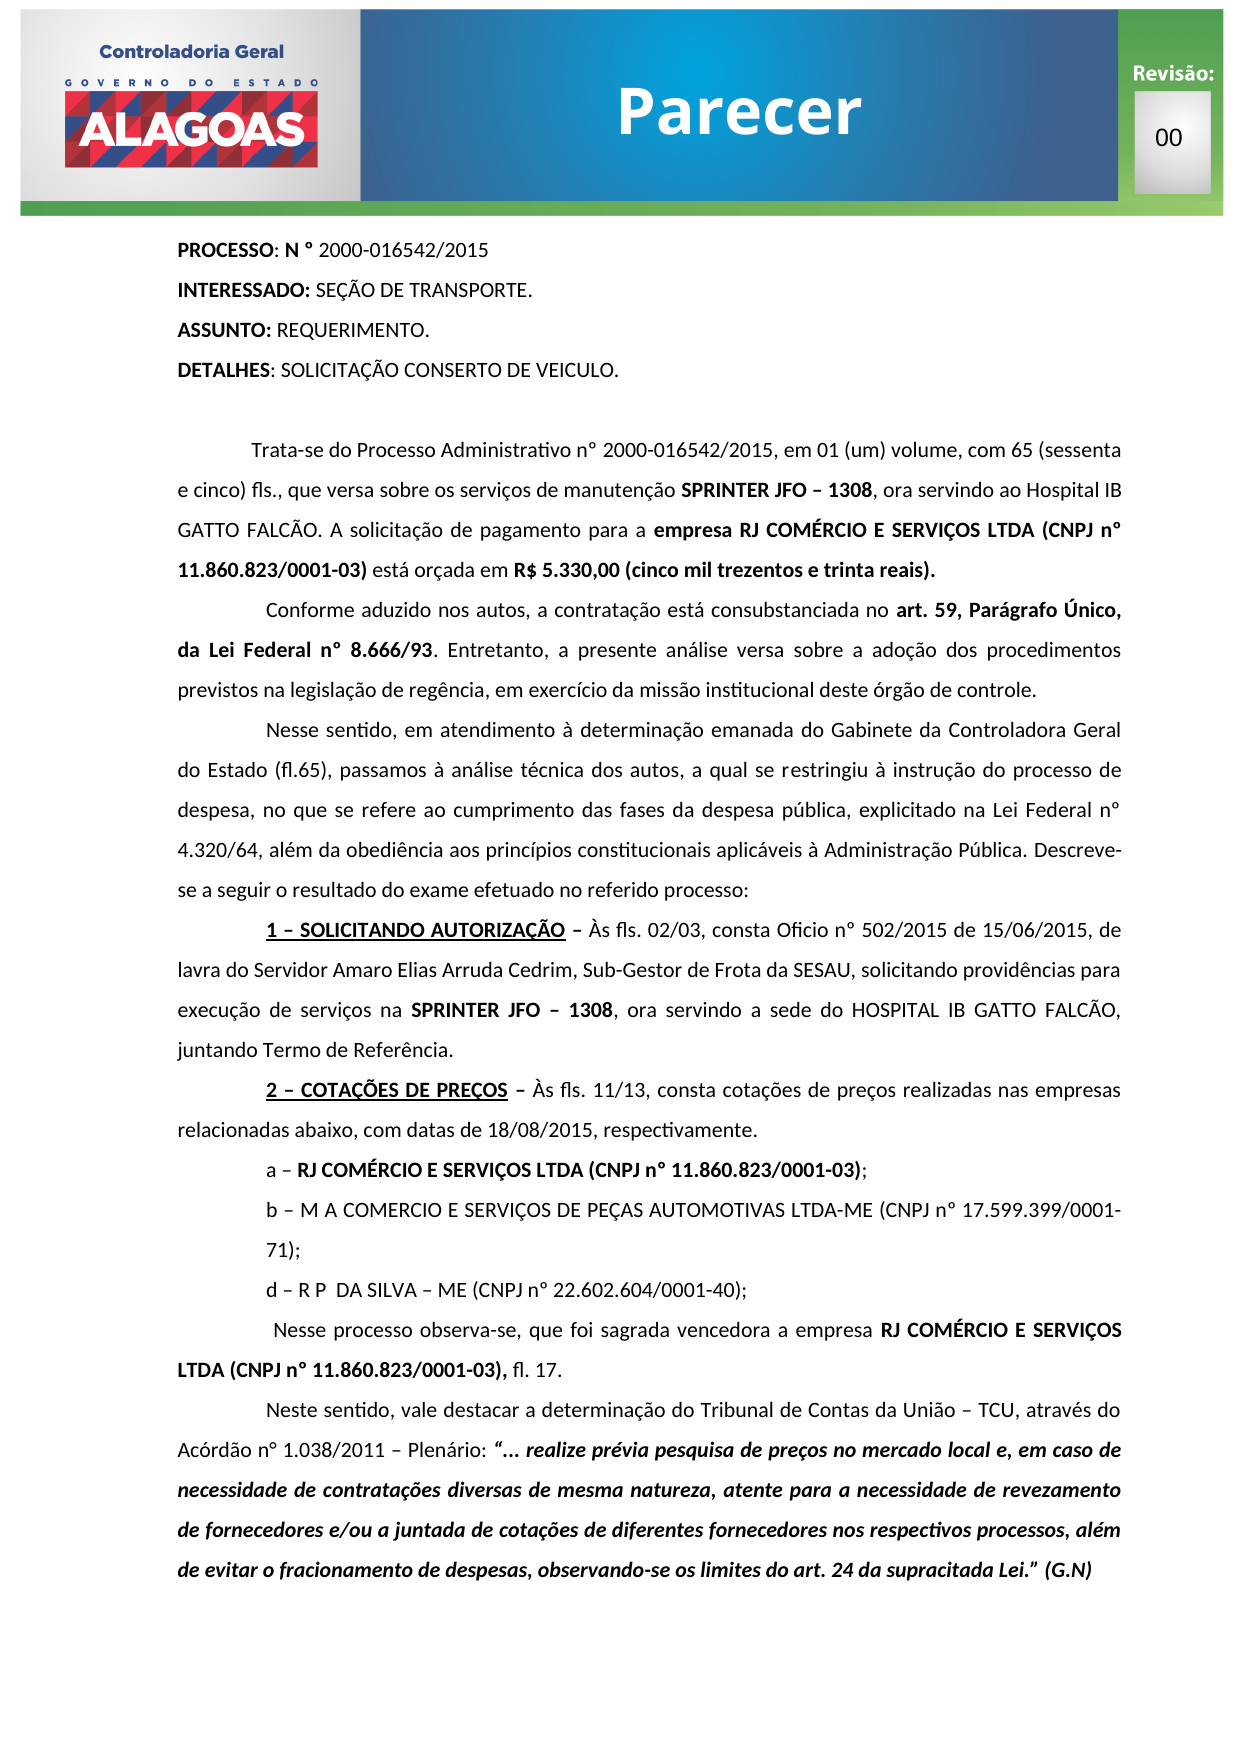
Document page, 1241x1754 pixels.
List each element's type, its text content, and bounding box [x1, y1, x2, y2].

text Neste sentido, vale destacar a determinação do Tribunal de Contas da União – TCU, através do Acórdão n° 1.038/2011 – Plenário: “... realize prévia pesquisa de preços no mercado local e, em caso de necessidade de contratações diversas de mesma natureza, atente para a necessidade de revezamento de fornecedores e/ou a juntada de cotações de diferentes fornecedores nos respectivos processos, além de evitar o fracionamento de despesas, observando-se os limites do art. 24 da supracitada Lei.” (G.N) [177, 1396, 1122, 1583]
text a – RJ COMÉRCIO E SERVIÇOS LTDA (CNPJ nº 11.860.823/0001-03); [266, 1156, 1122, 1183]
text PROCESSO: N º 2000-016542/2015 [177, 236, 1122, 263]
text Nesse processo observa-se, que foi sagrada vencedora a empresa RJ COMÉRCIO E SERVIÇOS LTDA (CNPJ nº 11.860.823/0001-03), fl. 17. [177, 1316, 1122, 1383]
text b – M A COMERCIO E SERVIÇOS DE PEÇAS AUTOMOTIVAS LTDA-ME (CNPJ nº 17.599.399/0001-71); [266, 1196, 1122, 1263]
text Conforme aduzido nos autos, a contratação está consubstanciada no art. 59, Parágrafo Único, da Lei Federal nº 8.666/93. Entretanto, a presente análise versa sobre a adoção dos procedimentos previstos na legislação de regência, em exercício da missão institucional deste órgão de controle. [177, 596, 1122, 703]
text INTERESSADO: SEÇÃO DE TRANSPORTE. [177, 276, 1122, 303]
text 2 – COTAÇÕES DE PREÇOS – Às fls. 11/13, consta cotações de preços realizadas nas empresas relacionadas abaixo, com datas de 18/08/2015, respectivamente. [177, 1076, 1122, 1143]
text Trata-se do Processo Administrativo nº 2000-016542/2015, em 01 (um) volume, com 65 (sessenta e cinco) fls., que versa sobre os serviços de manutenção SPRINTER JFO – 1308, ora servindo ao Hospital IB GATTO FALCÃO. A solicitação de pagamento para a empresa RJ COMÉRCIO E SERVIÇOS LTDA (CNPJ nº 11.860.823/0001-03) está orçada em R$ 5.330,00 (cinco mil trezentos e trinta reais). [177, 436, 1122, 583]
text 1 – SOLICITANDO AUTORIZAÇÃO – Às fls. 02/03, consta Oficio nº 502/2015 de 15/06/2015, de lavra do Servidor Amaro Elias Arruda Cedrim, Sub-Gestor de Frota da SESAU, solicitando providências para execução de serviços na SPRINTER JFO – 1308, ora servindo a sede do HOSPITAL IB GATTO FALCÃO, juntando Termo de Referência. [177, 916, 1122, 1063]
text ASSUNTO: REQUERIMENTO. [177, 316, 1122, 343]
text DETALHES: SOLICITAÇÃO CONSERTO DE VEICULO. [177, 356, 1122, 383]
picture [20, 9, 1224, 216]
text Nesse sentido, em atendimento à determinação emanada do Gabinete da Controladora Geral do Estado (fl.65), passamos à análise técnica dos autos, a qual se restringiu à instrução do processo de despesa, no que se refere ao cumprimento das fases da despesa pública, explicitado na Lei Federal nº 4.320/64, além da obediência aos princípios constitucionais aplicáveis à Administração Pública. Descreve-se a seguir o resultado do exame efetuado no referido processo: [177, 716, 1122, 903]
text d – R P DA SILVA – ME (CNPJ nº 22.602.604/0001-40); [266, 1276, 1122, 1303]
